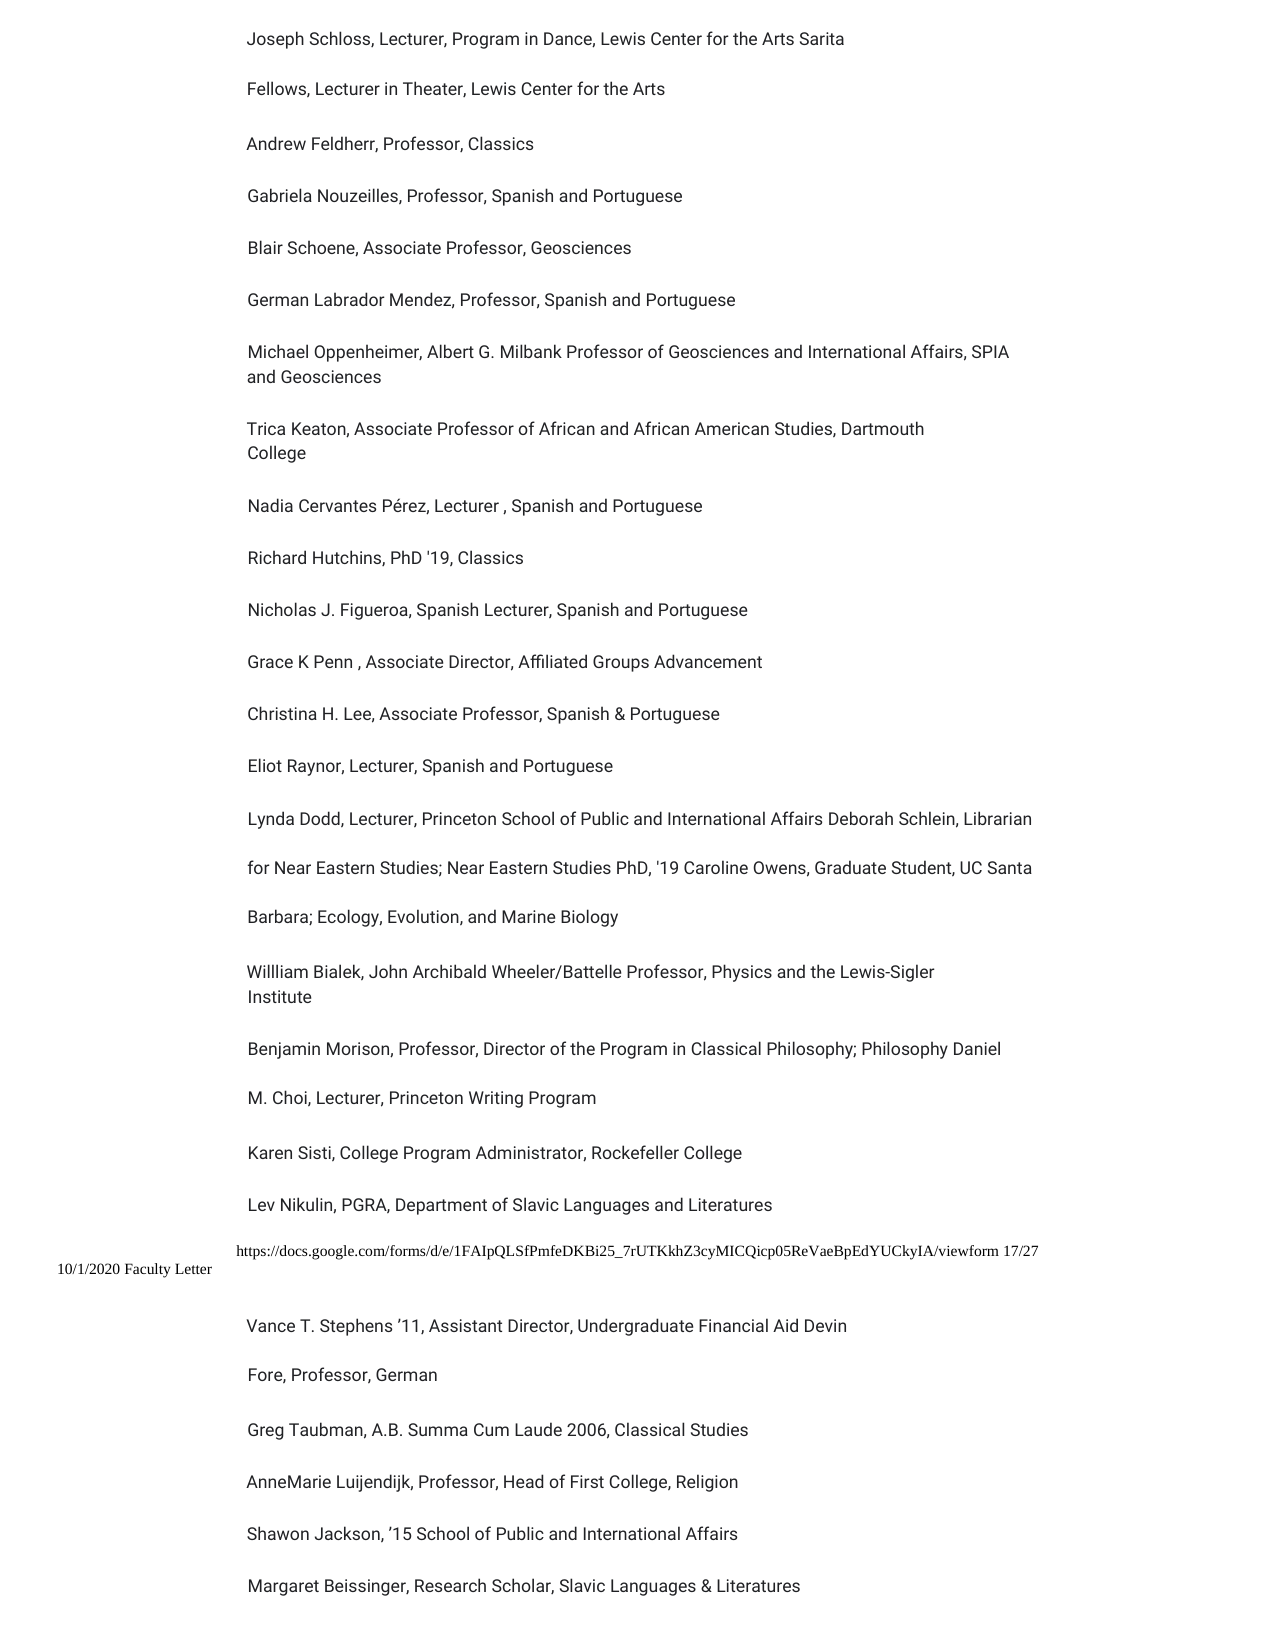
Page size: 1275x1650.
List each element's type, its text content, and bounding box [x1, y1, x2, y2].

text Vance T. Stephens ’11, Assistant Director, Undergraduate Financial Aid Devin Fore, Professor, German [246, 1316, 853, 1386]
text Greg Taubman, A.B. Summa Cum Laude 2006, Classical Studies [247, 1420, 1220, 1441]
text German Labrador Mendez, Professor, Spanish and Portuguese [247, 290, 1220, 311]
text Shawon Jackson, ’15 School of Public and International Affairs [247, 1524, 1220, 1545]
text Joseph Schloss, Lecturer, Program in Dance, Lewis Center for the Arts Sarita Fellows, Lecturer in Theater, Lewis Center for the Arts [246, 29, 846, 99]
text Eliot Raynor, Lecturer, Spanish and Portuguese [247, 756, 1220, 777]
text Gabriela Nouzeilles, Professor, Spanish and Portuguese [247, 186, 1220, 206]
text Lev Nikulin, PGRA, Department of Slavic Languages and Literatures [247, 1195, 1220, 1216]
text AnneMarie Luijendijk, Professor, Head of First College, Religion [246, 1472, 1220, 1493]
text 10/1/2020 Faculty Letter [57, 1260, 1220, 1278]
text Trica Keaton, Associate Professor of African and African American Studies, Dartmouth College [246, 419, 987, 464]
text Lynda Dodd, Lecturer, Princeton School of Public and International Affairs Deborah Schlein, Librarian for Near Eastern Studies; Near Eastern Studies PhD, '19 Caroline Owens, Graduate Student, UC Santa Barbara; Ecology, Evolution, and Marine Biology [247, 809, 1035, 928]
text Christina H. Lee, Associate Professor, Spanish & Portuguese [247, 704, 1220, 725]
text https://docs.google.com/forms/d/e/1FAIpQLSfPmfeDKBi25_7rUTKkhZ3cyMICQicp05ReVaeBpEdYUCkyIA/viewform 17/27 [55, 1242, 1220, 1260]
text Nadia Cervantes Pérez, Lecturer , Spanish and Portuguese [247, 496, 1220, 516]
text Richard Hutchins, PhD '19, Classics [247, 548, 1220, 568]
text Andrew Feldherr, Professor, Classics [246, 133, 1220, 154]
text Michael Oppenheimer, Albert G. Milbank Professor of Geosciences and International Affairs, SPIA and Geosciences [247, 342, 1028, 387]
text Willliam Bialek, John Archibald Wheeler/Battelle Professor, Physics and the Lewis-Sigler Institute [246, 962, 996, 1007]
text Karen Sisti, College Program Administrator, Rockefeller College [247, 1143, 1220, 1164]
text Benjamin Morison, Professor, Director of the Program in Classical Philosophy; Philosophy Daniel M. Choi, Lecturer, Princeton Writing Program [247, 1039, 1009, 1109]
text Grace K Penn , Associate Director, Affiliated Groups Advancement [247, 652, 1220, 673]
text Nicholas J. Figueroa, Spanish Lecturer, Spanish and Portuguese [247, 600, 1220, 621]
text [246, 1576, 849, 1597]
text Blair Schoene, Associate Professor, Geosciences [247, 238, 1220, 258]
